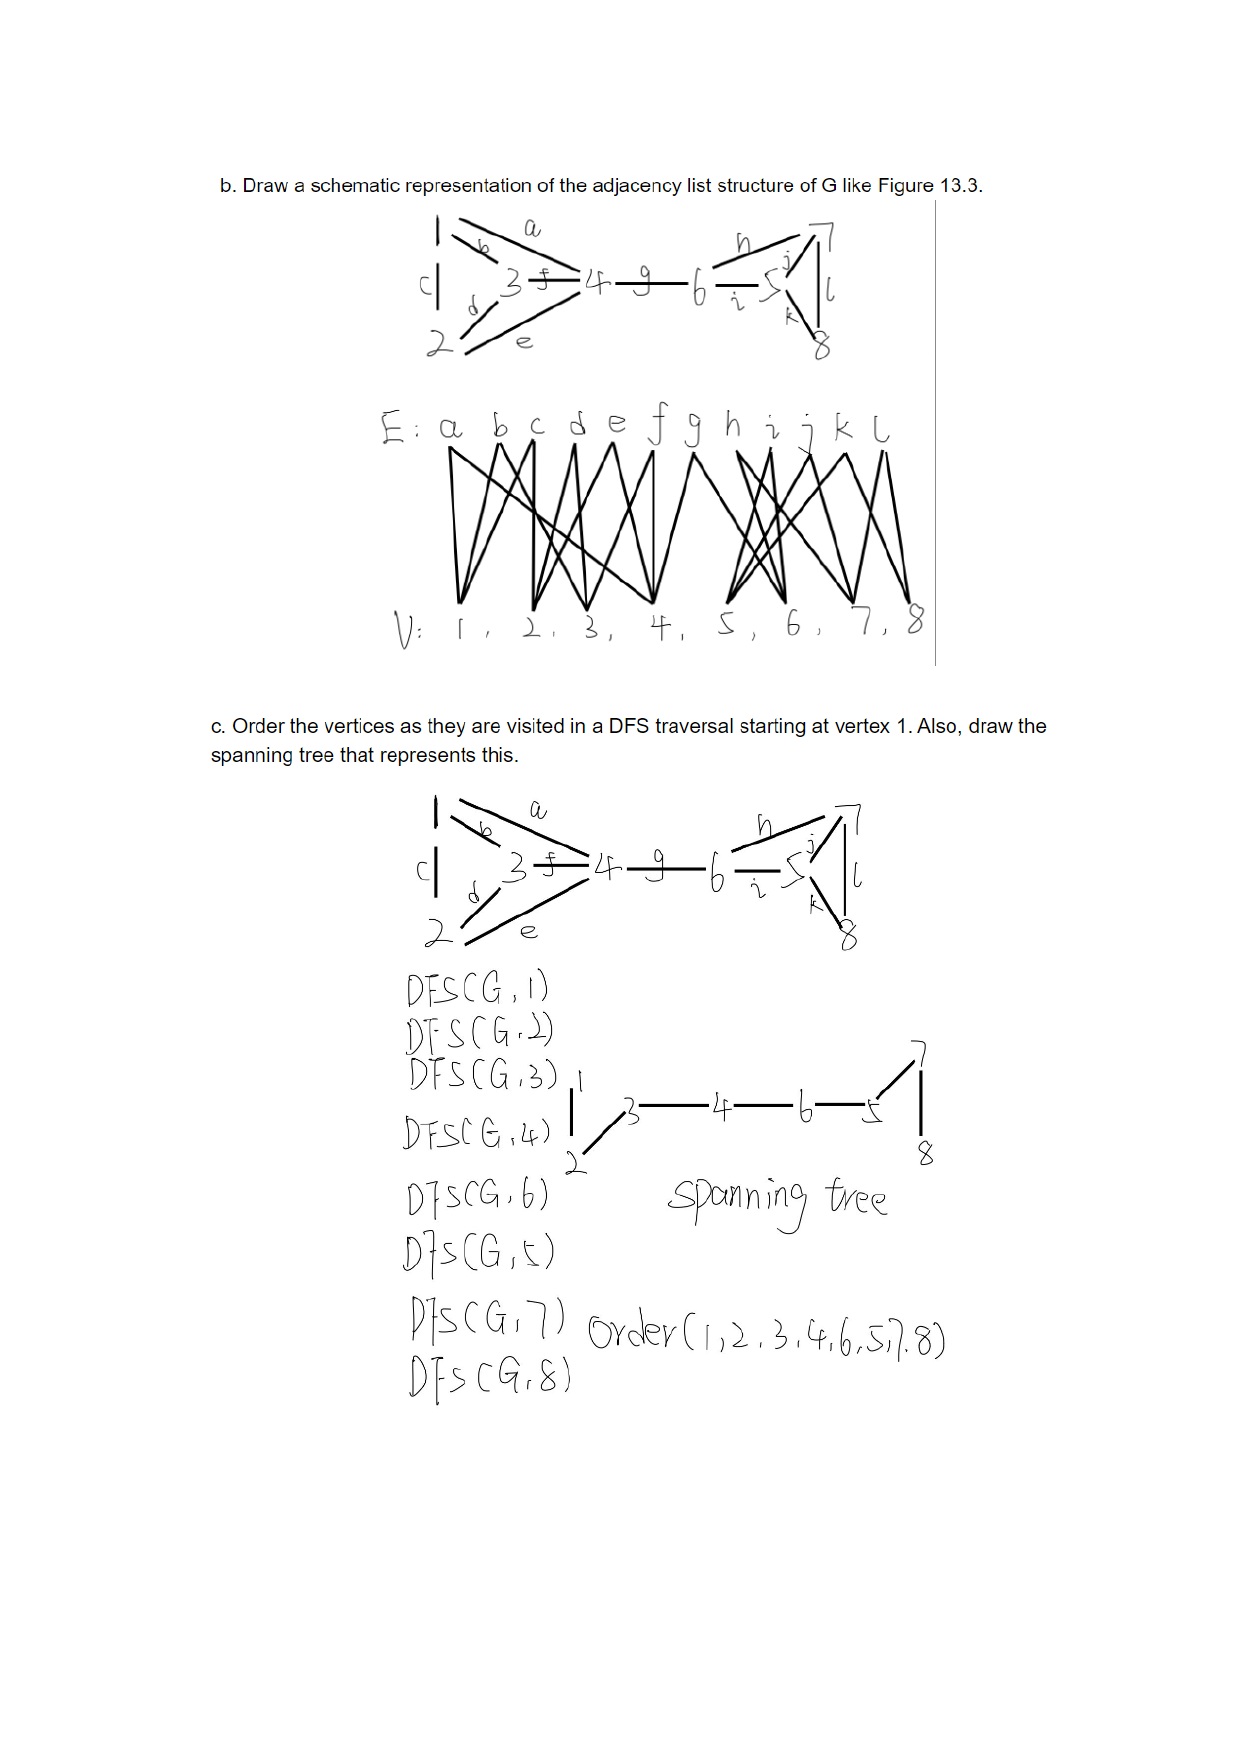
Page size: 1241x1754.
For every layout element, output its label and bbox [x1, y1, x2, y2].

picture [187, 150, 1053, 687]
picture [187, 705, 1053, 1440]
